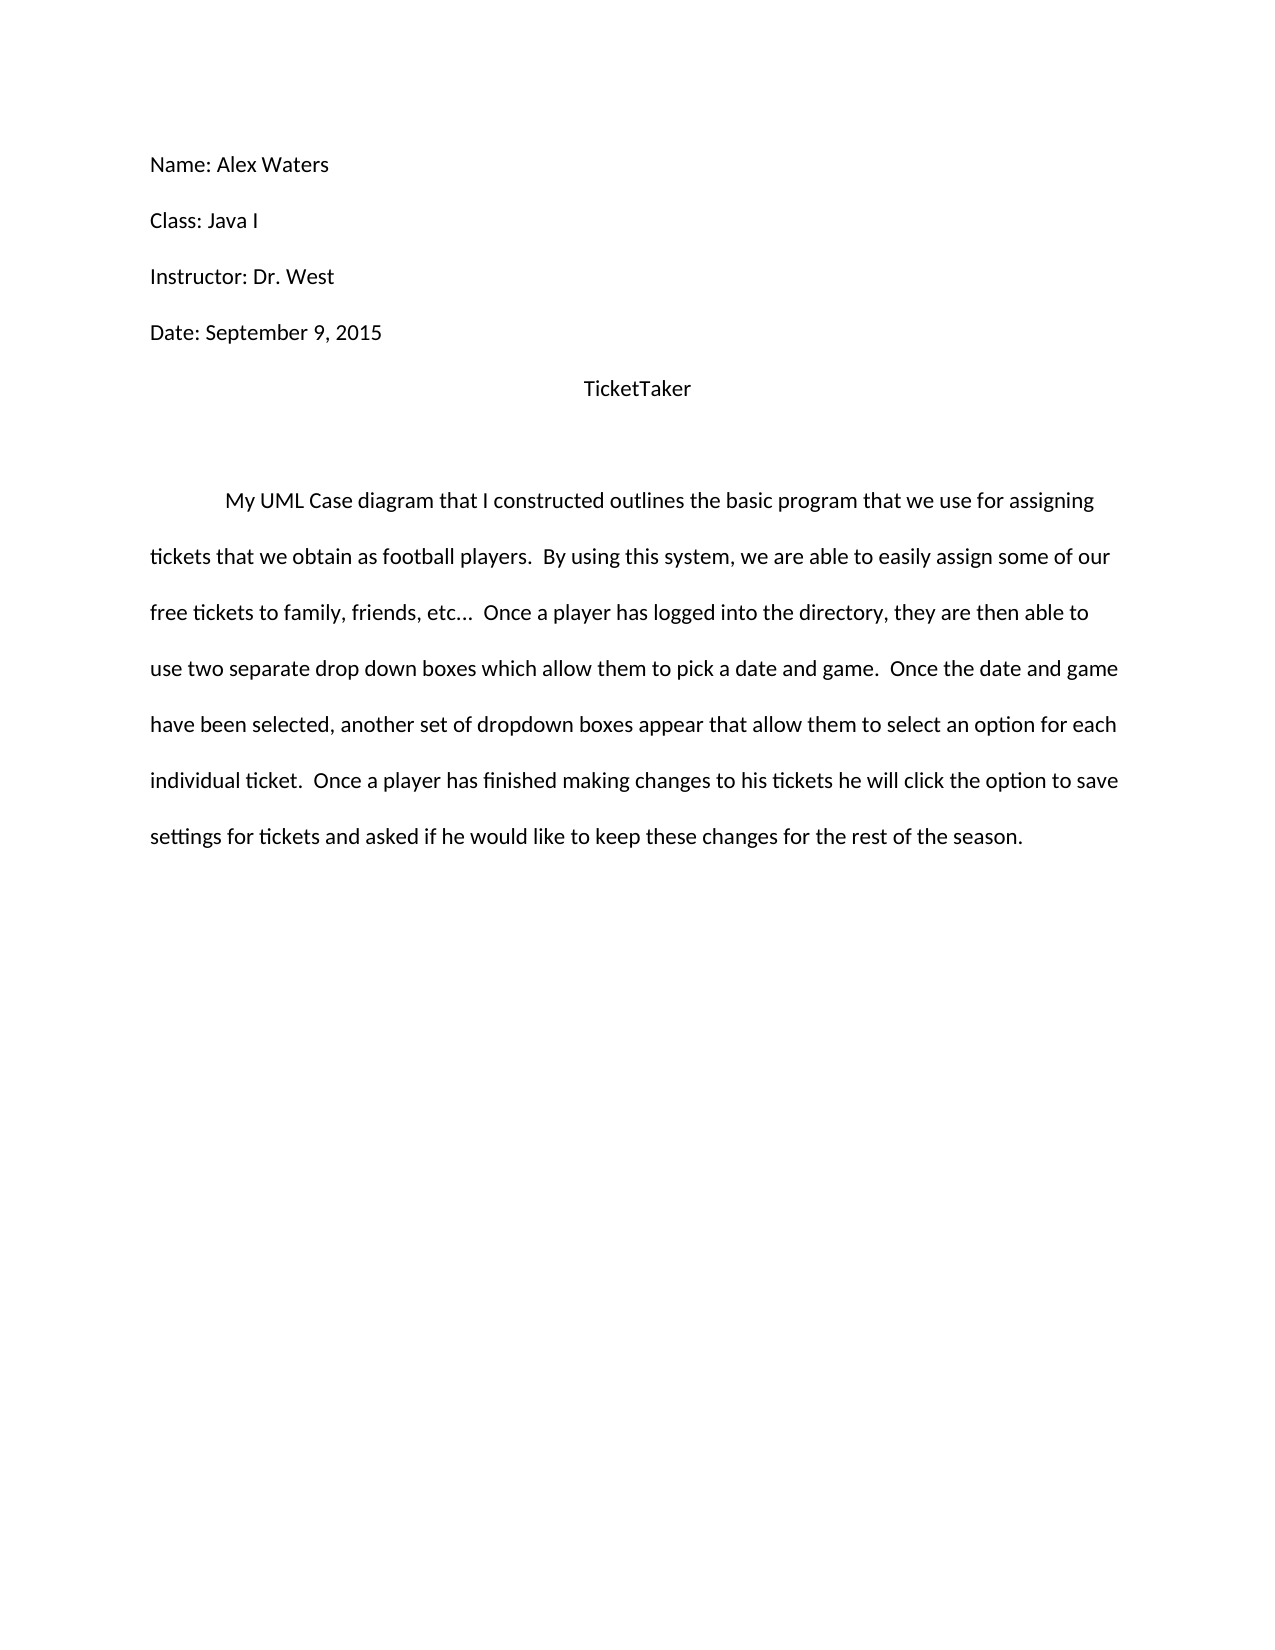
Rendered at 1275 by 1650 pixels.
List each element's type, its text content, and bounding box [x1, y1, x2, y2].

text Name: Alex Waters [150, 150, 1125, 178]
text My UML Case diagram that I constructed outlines the basic program that we use for assigning tickets that we obtain as football players. By using this system, we are able to easily assign some of our free tickets to family, friends, etc... Once a player has logged into the directory, they are then able to use two separate drop down boxes which allow them to pick a date and game. Once the date and game have been selected, another set of dropdown boxes appear that allow them to select an option for each individual ticket. Once a player has finished making changes to his tickets he will click the option to save settings for tickets and asked if he would like to keep these changes for the rest of the season. [150, 486, 1125, 851]
text TicketTaker [150, 374, 1125, 402]
text Class: Java I [150, 206, 1125, 234]
text Instructor: Dr. West [150, 262, 1125, 290]
text Date: September 9, 2015 [150, 318, 1125, 346]
